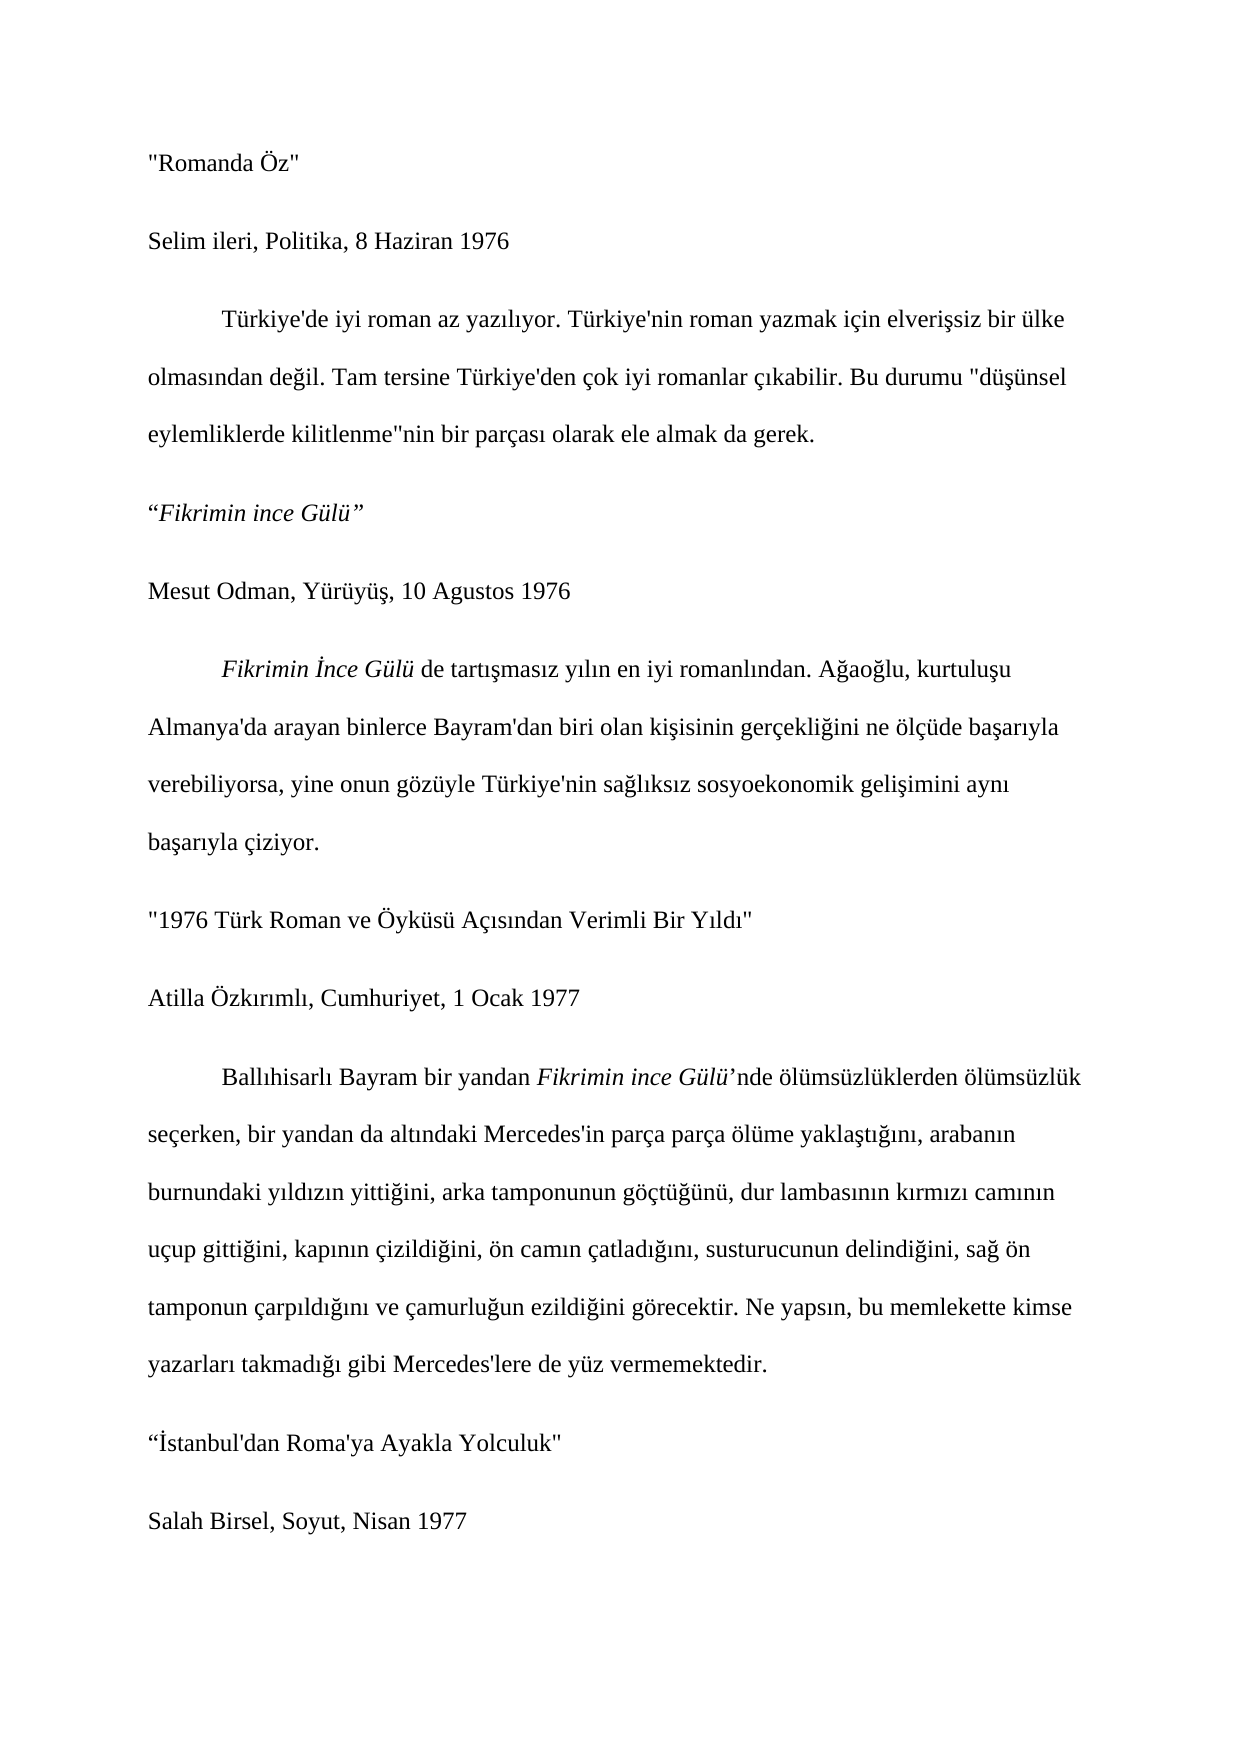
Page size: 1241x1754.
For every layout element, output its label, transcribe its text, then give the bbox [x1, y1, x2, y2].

text Atilla Özkırımlı, Cumhuriyet, 1 Ocak 1977 [148, 983, 1093, 1012]
text "1976 Türk Roman ve Öyküsü Açısından Verimli Bir Yıldı" [148, 905, 1093, 934]
text “İstanbul'dan Roma'ya Ayakla Yolculuk" [148, 1428, 1093, 1456]
text "Romanda Öz" [148, 148, 1093, 176]
text Ballıhisarlı Bayram bir yandan Fikrimin ince Gülü’nde ölümsüzlüklerden ölümsüzlük seçerken, bir yandan da altındaki Mercedes'in parça parça ölüme yaklaştığını, arabanın burnundaki yıldızın yittiğini, arka tamponunun göçtüğünü, dur lambasının kırmızı camının uçup gittiğini, kapının çizildiğini, ön camın çatladığını, susturucunun delindiğini, sağ ön tamponun çarpıldığını ve çamurluğun ezildiğini görecektir. Ne yapsın, bu memlekette kimse yazarları takmadığı gibi Mercedes'lere de yüz vermemektedir. [148, 1062, 1093, 1378]
text “Fikrimin ince Gülü” [148, 498, 1093, 526]
text Türkiye'de iyi roman az yazılıyor. Türkiye'nin roman yazmak için elverişsiz bir ülke olmasından değil. Tam tersine Türkiye'den çok iyi romanlar çıkabilir. Bu durumu "düşünsel eylemliklerde kilitlenme"nin bir parçası olarak ele almak da gerek. [148, 304, 1093, 448]
text Fikrimin İnce Gülü de tartışmasız yılın en iyi romanlından. Ağaoğlu, kurtuluşu Almanya'da arayan binlerce Bayram'dan biri olan kişisinin gerçekliğini ne ölçüde başarıyla verebiliyorsa, yine onun gözüyle Türkiye'nin sağlıksız sosyoekonomik gelişimini aynı başarıyla çiziyor. [148, 654, 1093, 856]
text Salah Birsel, Soyut, Nisan 1977 [148, 1506, 1093, 1535]
text Selim ileri, Politika, 8 Haziran 1976 [148, 226, 1093, 255]
text Mesut Odman, Yürüyüş, 10 Agustos 1976 [148, 576, 1093, 605]
